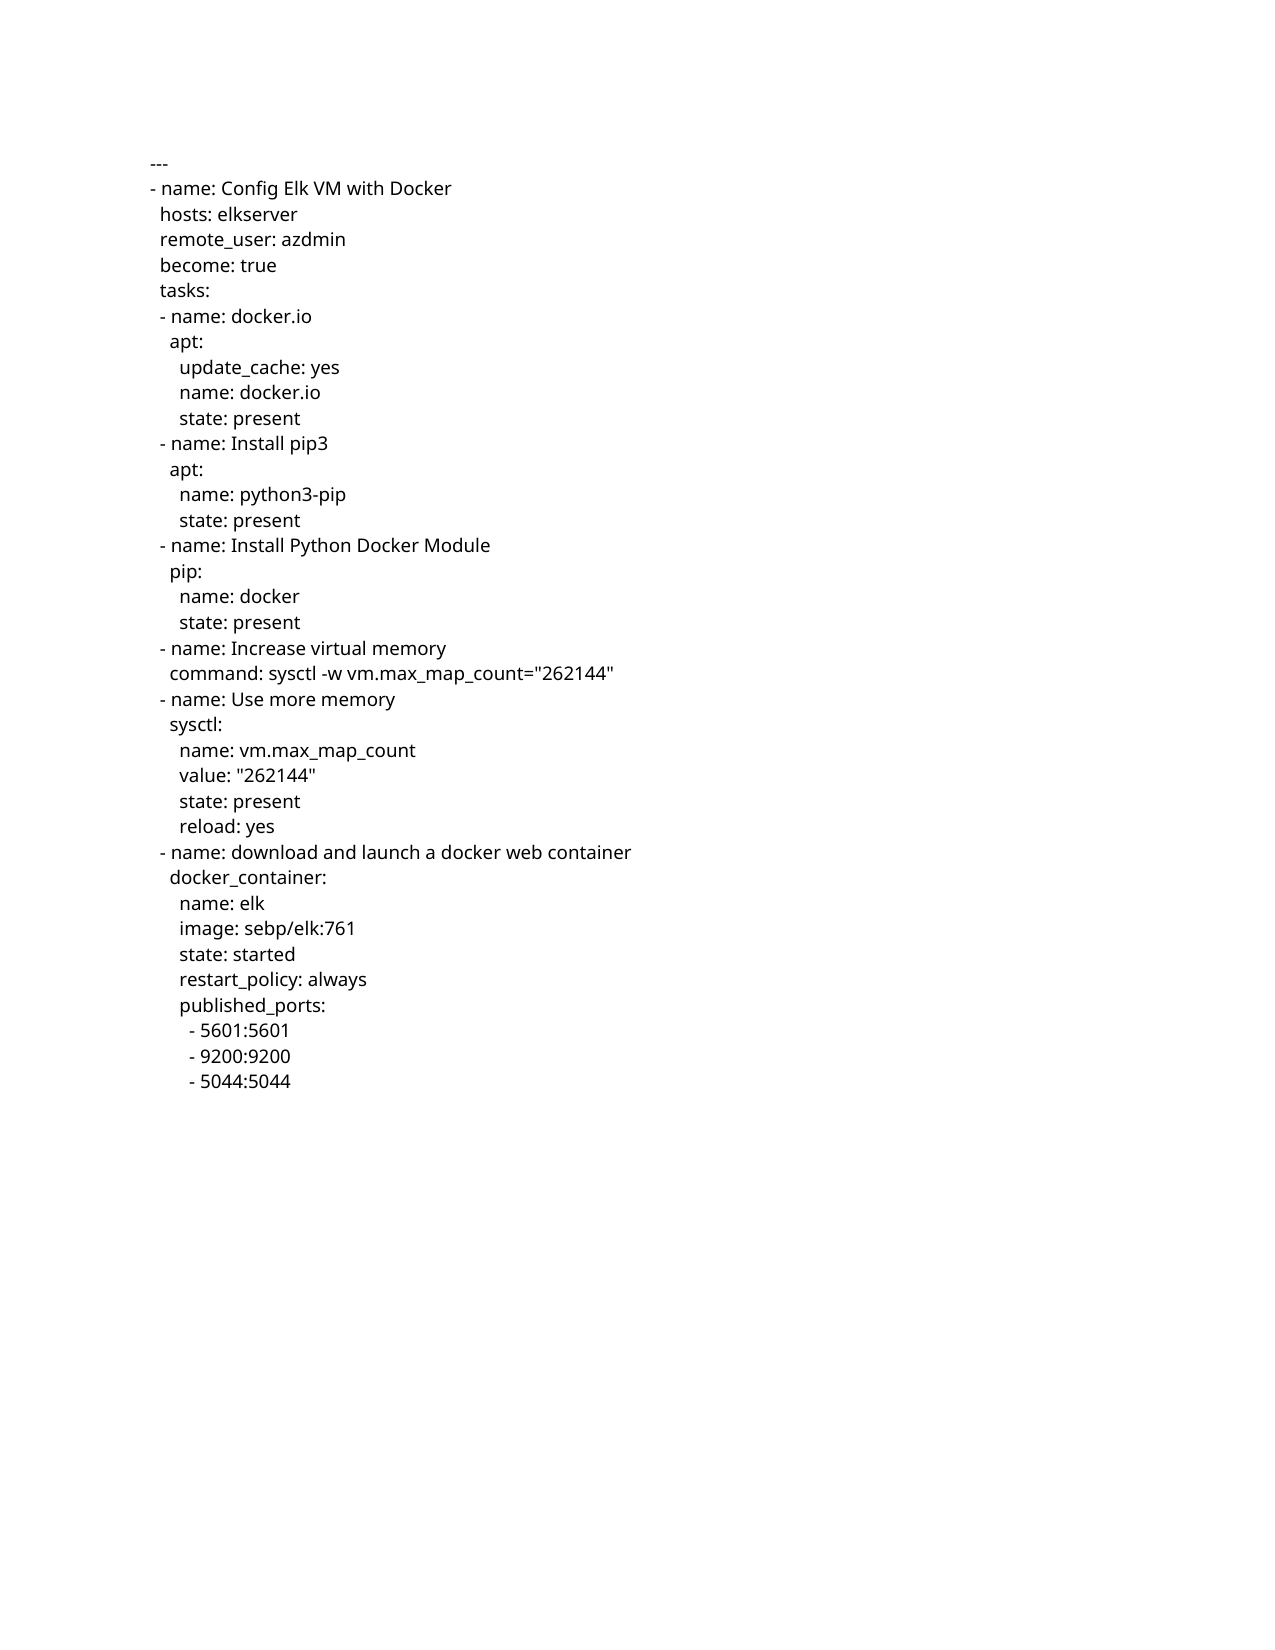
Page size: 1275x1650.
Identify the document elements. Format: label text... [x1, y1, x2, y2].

text hosts: elkserver [150, 201, 1125, 227]
text pip: [150, 558, 1125, 584]
text state: present [150, 507, 1125, 533]
text published_ports: [150, 992, 1125, 1018]
text - name: download and launch a docker web container [150, 839, 1125, 864]
text name: vm.max_map_count [150, 737, 1125, 762]
text state: present [150, 405, 1125, 431]
text apt: [150, 456, 1125, 482]
text apt: [150, 329, 1125, 354]
text restart_policy: always [150, 967, 1125, 992]
text state: present [150, 609, 1125, 635]
text command: sysctl -w vm.max_map_count="262144" [150, 660, 1125, 686]
text image: sebp/elk:761 [150, 916, 1125, 941]
text - name: Increase virtual memory [150, 635, 1125, 660]
text tasks: [150, 278, 1125, 303]
text state: present [150, 788, 1125, 813]
text value: "262144" [150, 762, 1125, 788]
text name: python3-pip [150, 482, 1125, 507]
text - name: docker.io [150, 303, 1125, 329]
text reload: yes [150, 813, 1125, 839]
text name: elk [150, 890, 1125, 916]
text - name: Config Elk VM with Docker [150, 176, 1125, 201]
text name: docker [150, 584, 1125, 609]
text - name: Install pip3 [150, 431, 1125, 456]
text docker_container: [150, 864, 1125, 890]
text update_cache: yes [150, 354, 1125, 380]
text sysctl: [150, 711, 1125, 737]
text become: true [150, 252, 1125, 278]
text - 5601:5601 [150, 1018, 1125, 1043]
text remote_user: azdmin [150, 227, 1125, 252]
text - 9200:9200 [150, 1043, 1125, 1069]
text - 5044:5044 [150, 1069, 1125, 1094]
text - name: Use more memory [150, 686, 1125, 711]
text name: docker.io [150, 380, 1125, 405]
text --- [150, 150, 1125, 176]
text - name: Install Python Docker Module [150, 533, 1125, 558]
text state: started [150, 941, 1125, 967]
